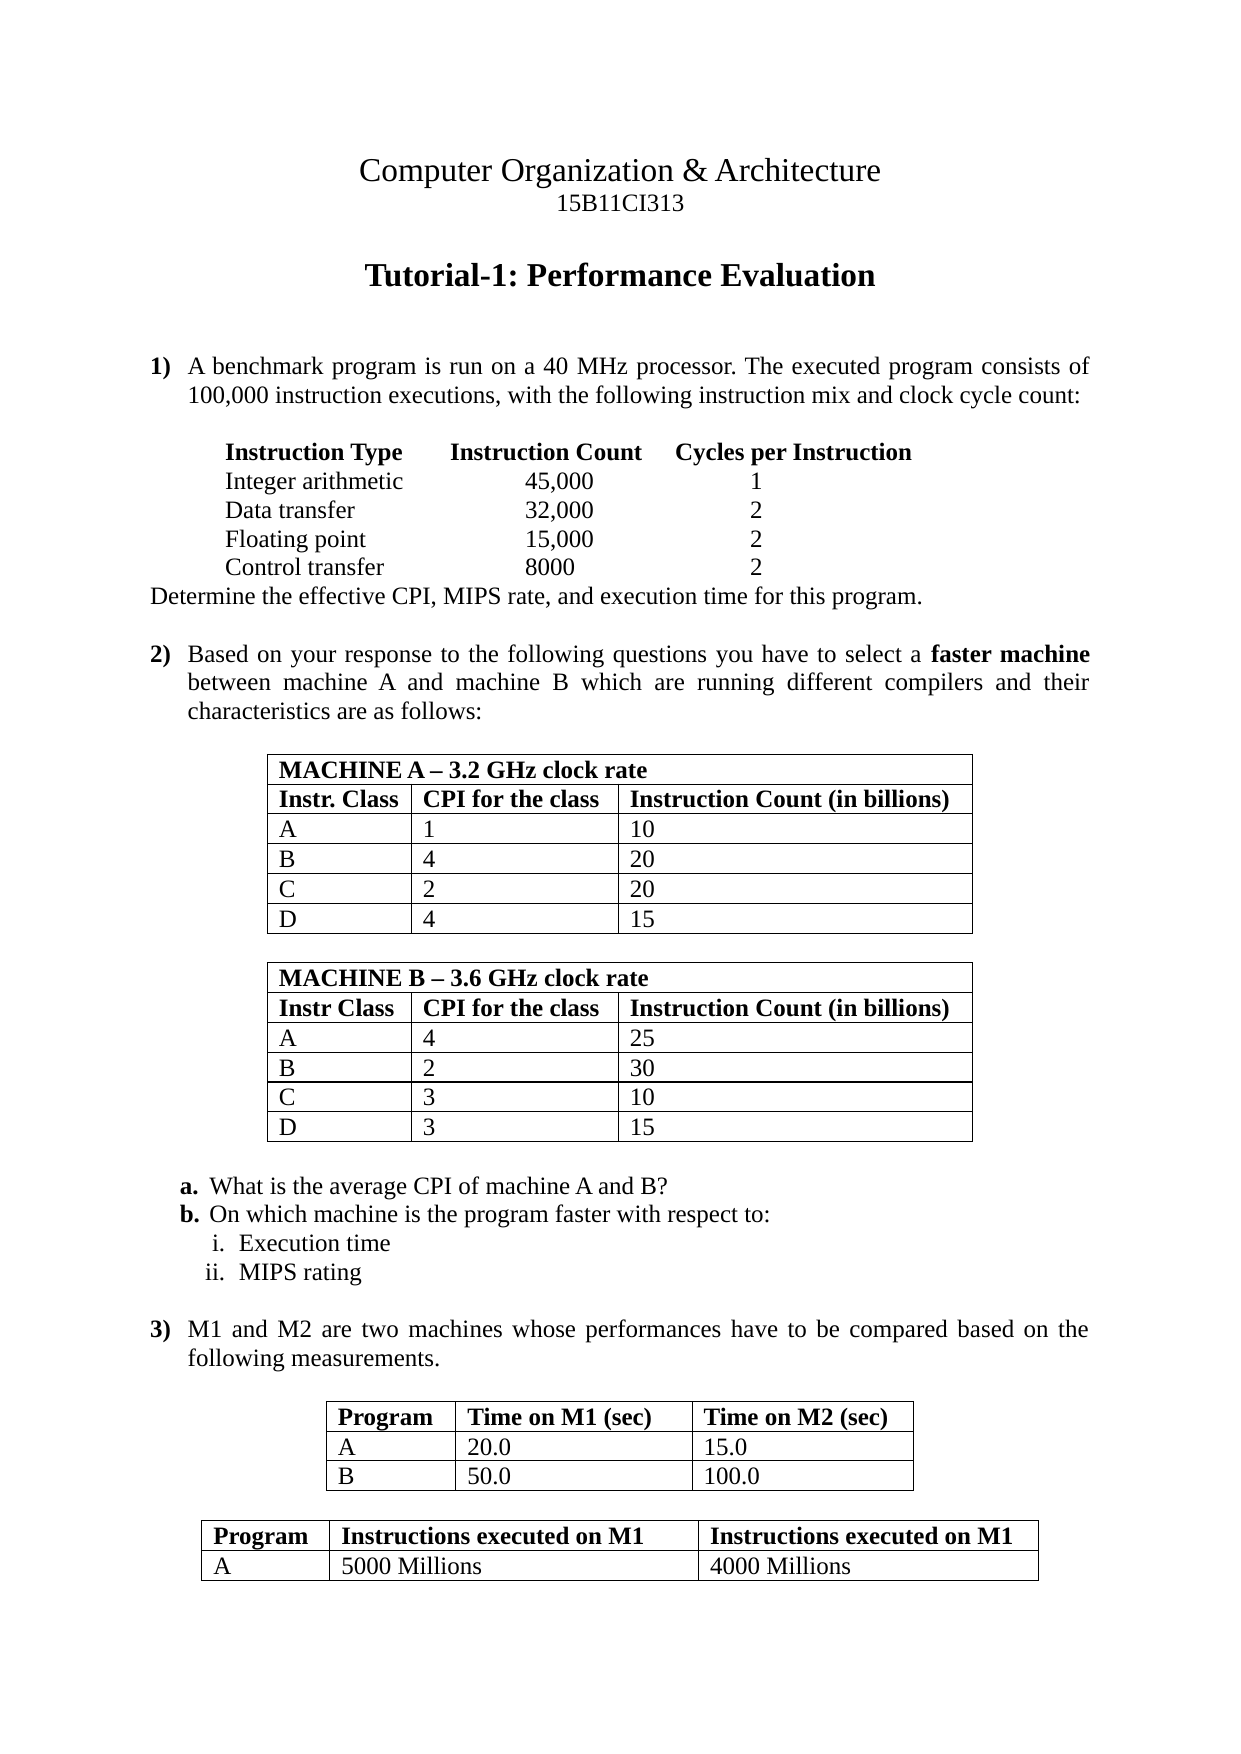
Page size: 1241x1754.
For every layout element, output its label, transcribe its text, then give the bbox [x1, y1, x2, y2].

table_header Time on M1 (sec) [456, 1402, 692, 1431]
table_cell Instr Class [268, 993, 411, 1022]
text Integer arithmetic 45,000 1 [225, 466, 1090, 495]
table_cell 20.0 [456, 1432, 692, 1460]
list M1 and M2 are two machines whose performances have to be compared based on the following measurements. [150, 1314, 1090, 1372]
table_cell 3 [412, 1083, 618, 1111]
table_cell 1 [412, 814, 618, 843]
text Data transfer 32,000 2 [225, 495, 1090, 524]
list Based on your response to the following questions you have to select a faster machine between machine A and machine B which are running different compilers and their characteristics are as follows: [150, 639, 1090, 725]
text Instruction Type Instruction Count Cycles per Instruction [225, 437, 1090, 466]
table_cell C [268, 874, 411, 903]
table_cell A [268, 814, 411, 843]
list MIPS rating [225, 1257, 1090, 1286]
table_header Instructions executed on M1 [699, 1521, 1038, 1550]
table_cell 15 [619, 904, 972, 932]
table_header Program [202, 1521, 329, 1550]
table_header MACHINE B – 3.6 GHz clock rate [268, 963, 972, 992]
table_cell CPI for the class [412, 993, 618, 1022]
text Floating point 15,000 2 [225, 524, 1090, 552]
list Execution time [225, 1228, 1090, 1257]
list On which machine is the program faster with respect to: [179, 1199, 1090, 1228]
text 15B11CI313 [150, 188, 1090, 217]
list What is the average CPI of machine A and B? [179, 1171, 1090, 1199]
table_cell 15 [619, 1112, 972, 1141]
table_cell 2 [412, 1053, 618, 1081]
table_cell A [327, 1432, 455, 1460]
table_cell Instr. Class [268, 785, 411, 813]
table_cell 20 [619, 844, 972, 873]
table_header Instructions executed on M1 [330, 1521, 698, 1550]
table_cell 25 [619, 1023, 972, 1052]
table_cell 50.0 [456, 1461, 692, 1490]
table_cell 10 [619, 814, 972, 843]
table_cell D [268, 1112, 411, 1141]
table_cell Instruction Count (in billions) [619, 785, 972, 813]
table_cell 4000 Millions [699, 1551, 1038, 1579]
table_cell B [268, 1053, 411, 1081]
table_cell 4 [412, 844, 618, 873]
table_cell 5000 Millions [330, 1551, 698, 1579]
table_cell A [268, 1023, 411, 1052]
table_cell Instruction Count (in billions) [619, 993, 972, 1022]
text Determine the effective CPI, MIPS rate, and execution time for this program. [150, 581, 1090, 610]
list A benchmark program is run on a 40 MHz processor. The executed program consists of 100,000 instruction executions, with the following instruction mix and clock cycle count: [150, 351, 1090, 409]
table_header MACHINE A – 3.2 GHz clock rate [268, 755, 972, 783]
text Control transfer 8000 2 [225, 552, 1090, 581]
table_cell 10 [619, 1083, 972, 1111]
table_cell 2 [412, 874, 618, 903]
text Tutorial-1: Performance Evaluation [150, 255, 1090, 294]
table_cell 100.0 [693, 1461, 913, 1490]
table_cell 3 [412, 1112, 618, 1141]
table_cell C [268, 1083, 411, 1111]
table_cell 4 [412, 904, 618, 932]
table_cell B [327, 1461, 455, 1490]
table_header Program [327, 1402, 455, 1431]
table_cell 30 [619, 1053, 972, 1081]
table_cell 15.0 [693, 1432, 913, 1460]
text Computer Organization & Architecture [150, 150, 1090, 188]
table_header Time on M2 (sec) [693, 1402, 913, 1431]
table_cell D [268, 904, 411, 932]
table_cell 20 [619, 874, 972, 903]
table_cell A [202, 1551, 329, 1579]
table_cell 4 [412, 1023, 618, 1052]
table_cell CPI for the class [412, 785, 618, 813]
table_cell B [268, 844, 411, 873]
